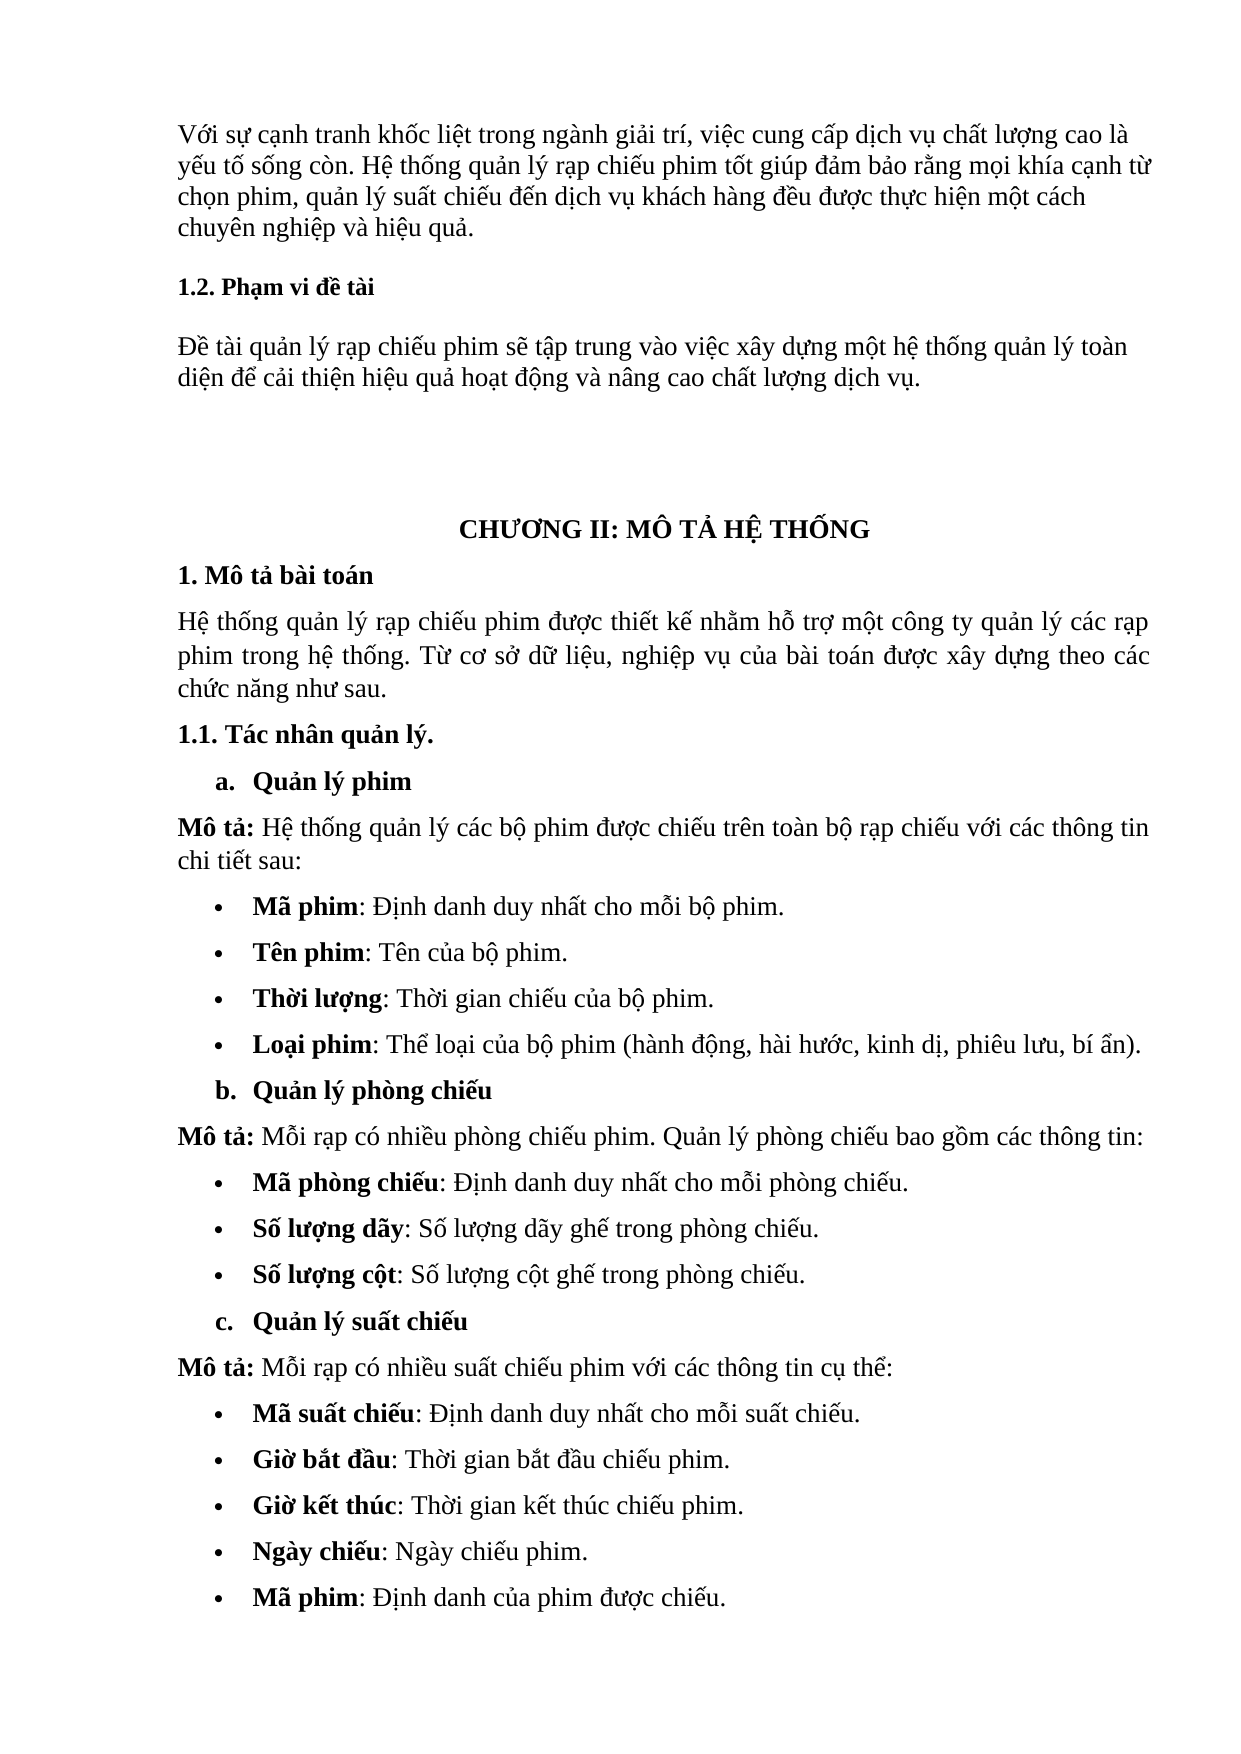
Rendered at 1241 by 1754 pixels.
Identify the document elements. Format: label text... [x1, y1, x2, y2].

list Mã phim: Định danh duy nhất cho mỗi bộ phim. [215, 890, 1152, 921]
text Mô tả: Mỗi rạp có nhiều suất chiếu phim với các thông tin cụ thể: [177, 1351, 1152, 1382]
text 1.2. Phạm vi đề tài [177, 272, 1152, 301]
list Mã phim: Định danh của phim được chiếu. [215, 1581, 1152, 1612]
text 1. Mô tả bài toán [177, 559, 1152, 591]
list Mã phòng chiếu: Định danh duy nhất cho mỗi phòng chiếu. [215, 1166, 1152, 1198]
list Quản lý suất chiếu [215, 1304, 1152, 1336]
list Tên phim: Tên của bộ phim. [215, 936, 1152, 967]
list Số lượng cột: Số lượng cột ghế trong phòng chiếu. [215, 1258, 1152, 1290]
text Mô tả: Mỗi rạp có nhiều phòng chiếu phim. Quản lý phòng chiếu bao gồm các thông tin: [177, 1120, 1152, 1152]
list Giờ bắt đầu: Thời gian bắt đầu chiếu phim. [215, 1443, 1152, 1474]
list Loại phim: Thể loại của bộ phim (hành động, hài hước, kinh dị, phiêu lưu, bí ẩn). [215, 1028, 1152, 1059]
text Hệ thống quản lý rạp chiếu phim được thiết kế nhằm hỗ trợ một công ty quản lý các rạp phim trong hệ thống. Từ cơ sở dữ liệu, nghiệp vụ của bài toán được xây dựng theo các chức năng như sau. [177, 605, 1152, 704]
text Đề tài quản lý rạp chiếu phim sẽ tập trung vào việc xây dựng một hệ thống quản lý toàn diện để cải thiện hiệu quả hoạt động và nâng cao chất lượng dịch vụ. [177, 330, 1152, 392]
text Với sự cạnh tranh khốc liệt trong ngành giải trí, việc cung cấp dịch vụ chất lượng cao là yếu tố sống còn. Hệ thống quản lý rạp chiếu phim tốt giúp đảm bảo rằng mọi khía cạnh từ chọn phim, quản lý suất chiếu đến dịch vụ khách hàng đều được thực hiện một cách chuyên nghiệp và hiệu quả. [177, 118, 1152, 243]
text 1.1. Tác nhân quản lý. [177, 718, 1152, 750]
list Ngày chiếu: Ngày chiếu phim. [215, 1535, 1152, 1566]
text Mô tả: Hệ thống quản lý các bộ phim được chiếu trên toàn bộ rạp chiếu với các thông tin chi tiết sau: [177, 811, 1152, 875]
list Quản lý phòng chiếu [215, 1074, 1152, 1106]
text CHƯƠNG II: MÔ TẢ HỆ THỐNG [177, 513, 1152, 544]
list Số lượng dãy: Số lượng dãy ghế trong phòng chiếu. [215, 1212, 1152, 1244]
list Giờ kết thúc: Thời gian kết thúc chiếu phim. [215, 1489, 1152, 1520]
list Quản lý phim [215, 764, 1152, 796]
list Mã suất chiếu: Định danh duy nhất cho mỗi suất chiếu. [215, 1397, 1152, 1428]
list Thời lượng: Thời gian chiếu của bộ phim. [215, 982, 1152, 1013]
